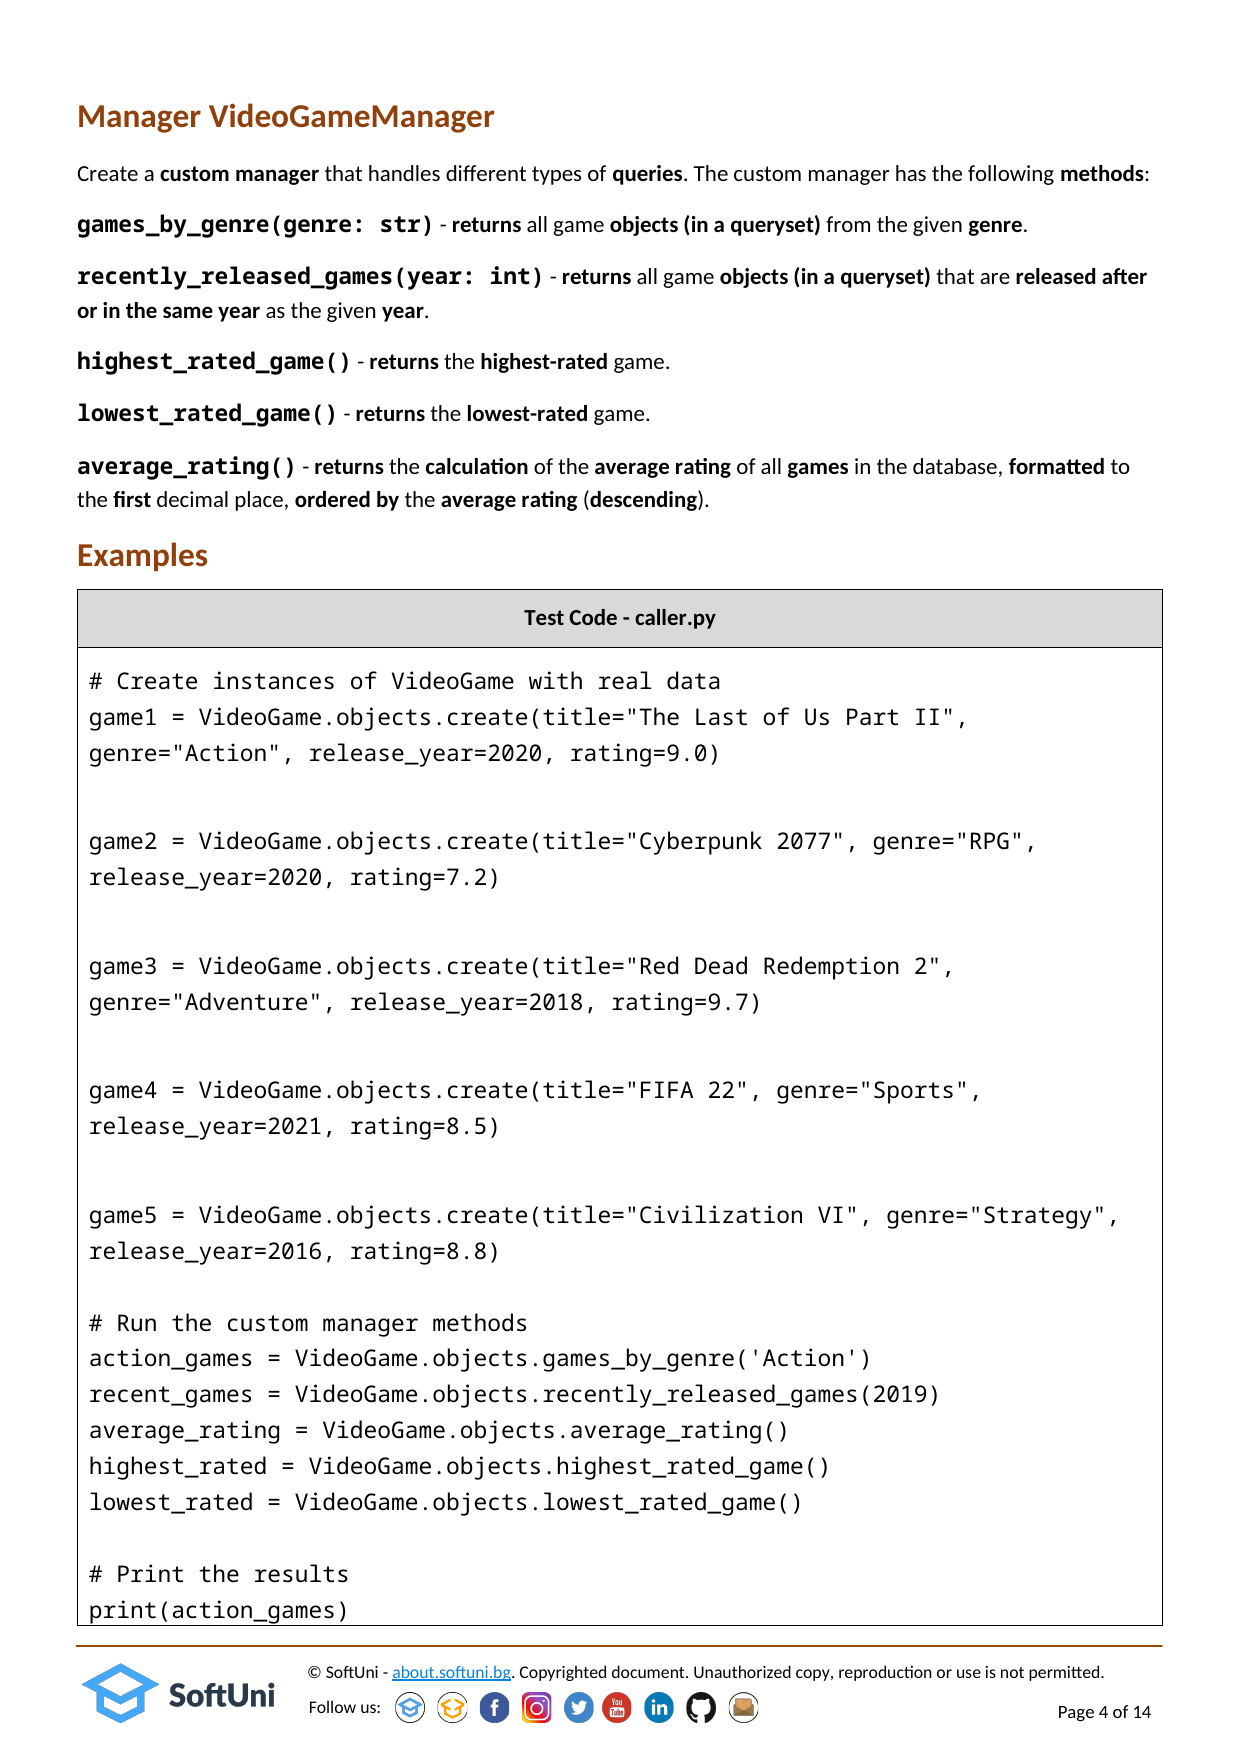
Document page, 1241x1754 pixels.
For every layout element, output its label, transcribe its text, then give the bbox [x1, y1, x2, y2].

picture [665, 1714, 674, 1723]
picture [644, 1714, 653, 1723]
picture [437, 1692, 468, 1723]
picture [564, 1692, 594, 1723]
picture [644, 1692, 653, 1701]
picture [665, 1692, 674, 1701]
text average_rating() - returns the calculation of the average rating of all games in the database, formatted to the first decimal place, ordered by the average rating (descending). [77, 450, 1163, 513]
text highest_rated_game() - returns the highest-rated game. [77, 344, 1163, 376]
text lowest_rated_game() - returns the lowest-rated game. [77, 397, 1163, 428]
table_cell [78, 648, 1162, 1625]
text Create a custom manager that handles different types of queries. The custom manager has the following methods: [77, 159, 1163, 187]
picture [522, 1692, 552, 1723]
table_header Test Code - caller.py [78, 590, 1162, 647]
picture [658, 1705, 667, 1714]
picture [395, 1692, 425, 1723]
picture [686, 1692, 716, 1723]
subtitle Manager VideoGameManager [77, 95, 1163, 136]
picture [602, 1692, 632, 1723]
picture [75, 1658, 281, 1729]
subtitle Examples [77, 534, 1163, 575]
picture [728, 1692, 759, 1723]
text games_by_genre(genre: str) - returns all game objects (in a queryset) from the given genre. [77, 208, 1163, 239]
text recently_released_games(year: int) - returns all game objects (in a queryset) that are released after or in the same year as the given year. [77, 260, 1163, 324]
picture [479, 1692, 510, 1723]
